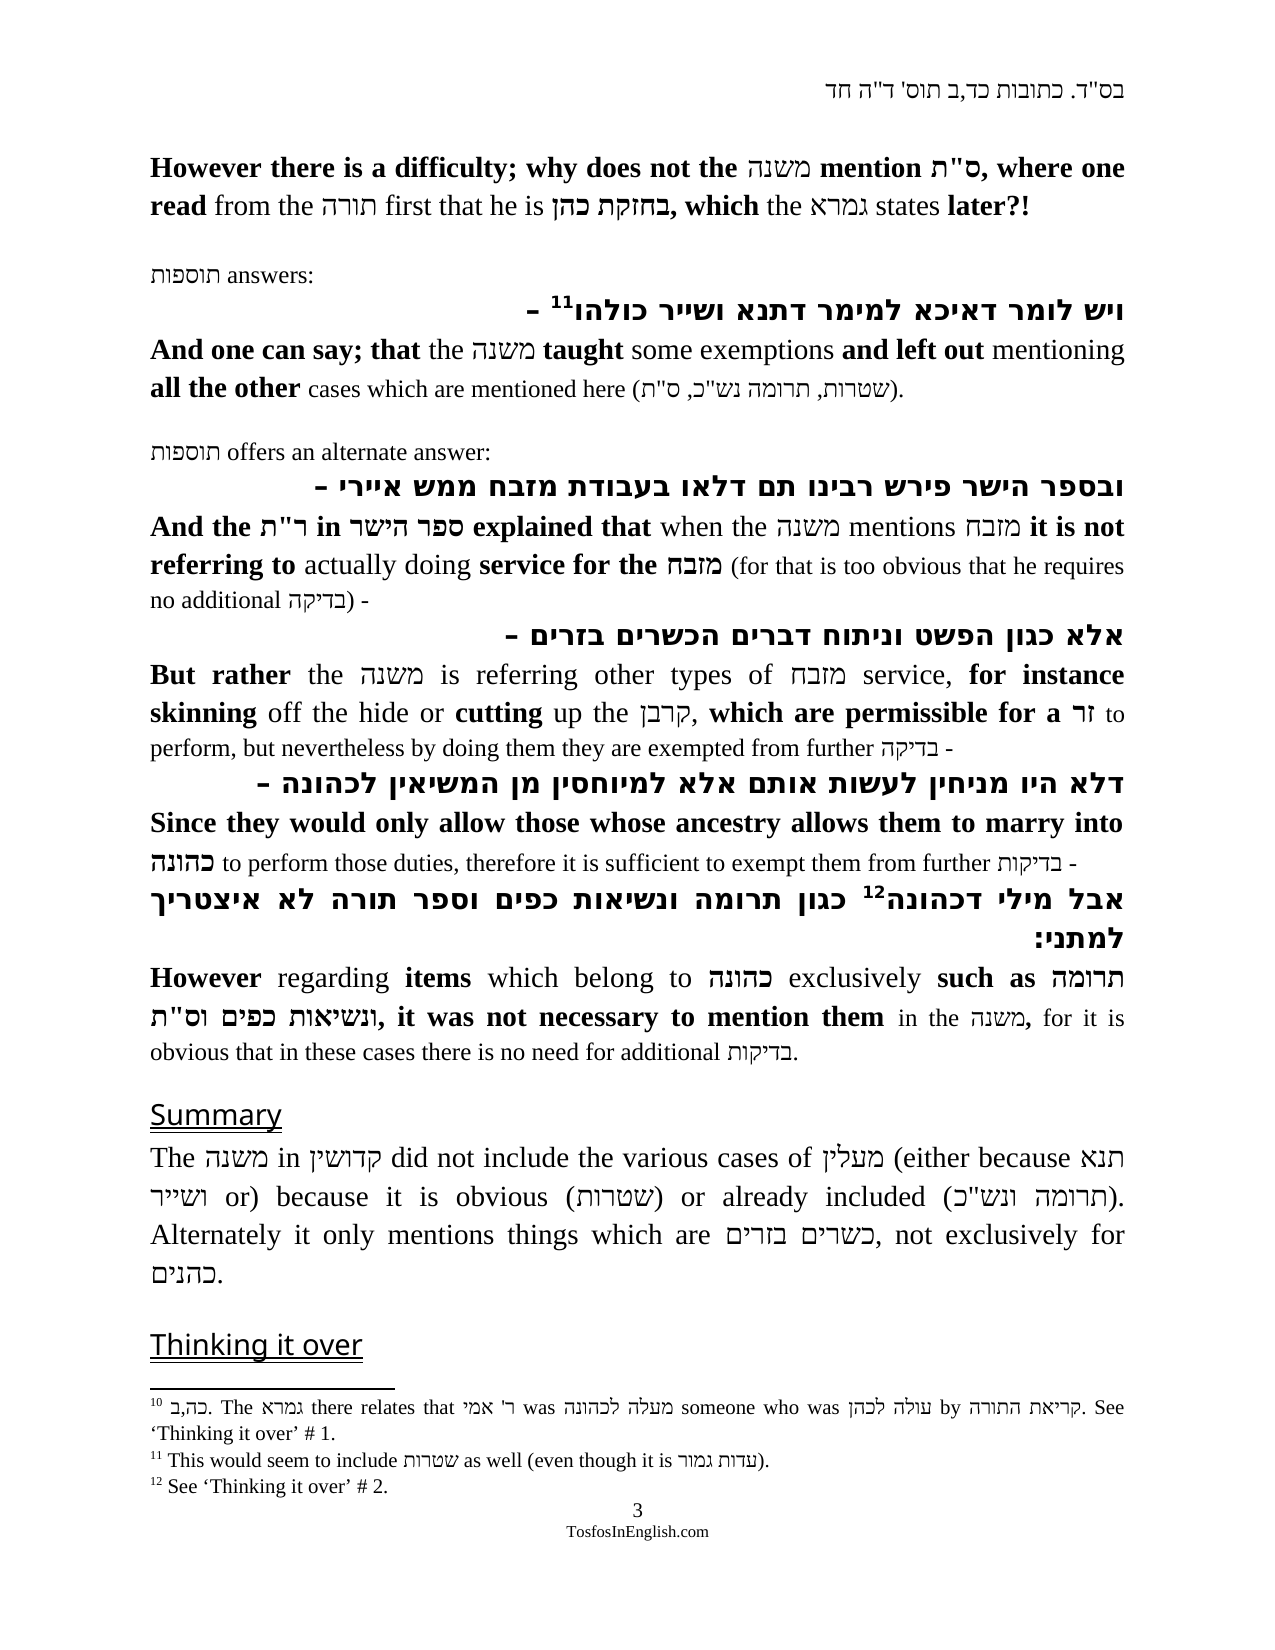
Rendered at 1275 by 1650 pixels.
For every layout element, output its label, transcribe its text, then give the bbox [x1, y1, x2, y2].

text However regarding items which belong to כהונה exclusively such as תרומה ונשיאות כפים וס"ת, it was not necessary to mention them in the משנה, for it is obvious that in these cases there is no need for additional בדיקות. [150, 960, 1125, 1066]
text אבל מילי דכהונה כגון תרומה ונשיאות כפים וספר תורה לא איצטריך למתני: [150, 882, 1125, 955]
text ובספר הישר פירש רבינו תם דלאו בעבודת מזבח ממש איירי – [150, 470, 1125, 504]
text דלא היו מניחין לעשות אותם אלא למיוחסין מן המשיאין לכהונה – [150, 766, 1125, 800]
text Thinking it over [150, 1324, 1125, 1364]
text And one can say; that the משנה taught some exemptions and left out mentioning all the other cases which are mentioned here (שטרות, תרומה נש"כ, ס"ת). [150, 332, 1125, 404]
text However there is a difficulty; why does not the משנה mention ס"ת, where one read from the תורה first that he is בחזקת כהן, which the גמרא states later?! [150, 150, 1125, 222]
text תוספות offers an alternate answer: [150, 437, 1125, 466]
text תוספות answers: [150, 260, 1125, 289]
text Summary [150, 1094, 1125, 1134]
text But rather the משנה is referring other types of מזבח service, for instance skinning off the hide or cutting up the קרבן, which are permissible for a זר to perform, but nevertheless by doing them they are exempted from further בדיקה - [150, 657, 1125, 762]
text ויש לומר דאיכא למימר דתנא ושייר כולהו – [150, 293, 1125, 327]
text אלא כגון הפשט וניתוח דברים הכשרים בזרים – [150, 618, 1125, 652]
text And the ר"ת in ספר הישר explained that when the משנה mentions מזבח it is not referring to actually doing service for the מזבח (for that is too obvious that he requires no additional בדיקה) - [150, 509, 1125, 614]
text The משנה in קדושין did not include the various cases of מעלין (either because תנא ושייר or) because it is obvious (שטרות) or already included (תרומה ונש"כ). Alternately it only mentions things which are כשרים בזרים, not exclusively for כהנים. [150, 1140, 1125, 1289]
text Since they would only allow those whose ancestry allows them to marry into כהונה to perform those duties, therefore it is sufficient to exempt them from further בדיקות - [150, 805, 1125, 877]
